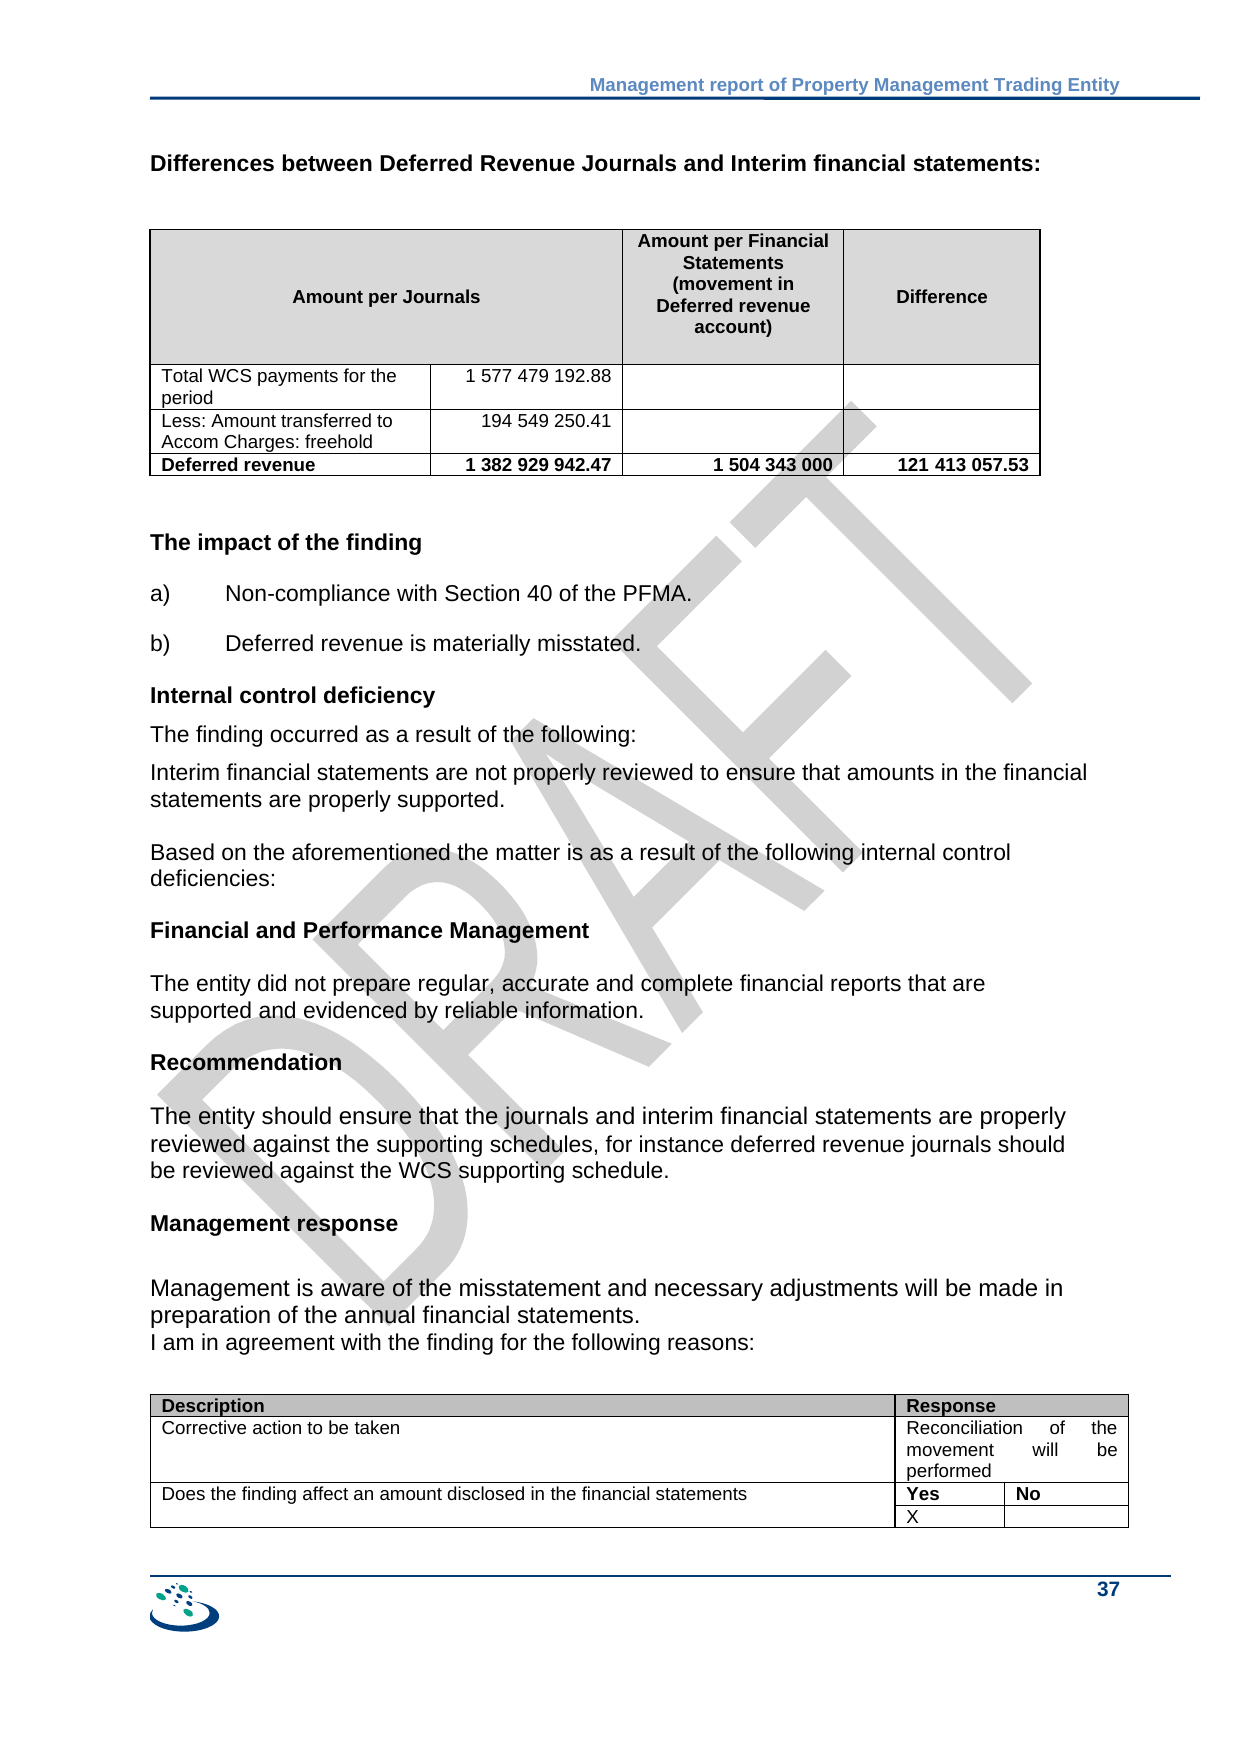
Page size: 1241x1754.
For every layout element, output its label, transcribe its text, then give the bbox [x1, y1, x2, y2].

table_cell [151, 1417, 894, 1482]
text b) Deferred revenue is materially misstated. [150, 632, 1053, 657]
text I am in agreement with the finding for the following reasons: [150, 1329, 1090, 1356]
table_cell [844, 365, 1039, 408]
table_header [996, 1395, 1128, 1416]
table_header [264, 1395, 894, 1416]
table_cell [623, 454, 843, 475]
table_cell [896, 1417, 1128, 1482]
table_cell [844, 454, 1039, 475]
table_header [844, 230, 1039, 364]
text Management is aware of the misstatement and necessary adjustments will be made in preparation of the annual financial statements. [150, 1274, 1090, 1329]
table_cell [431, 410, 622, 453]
text a) Non-compliance with Section 40 of the PFMA. [150, 582, 1053, 607]
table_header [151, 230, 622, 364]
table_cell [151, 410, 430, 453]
text Interim financial statements are not properly reviewed to ensure that amounts in the financial statements are properly supported. [150, 759, 1090, 812]
text Internal control deficiency [150, 682, 1090, 708]
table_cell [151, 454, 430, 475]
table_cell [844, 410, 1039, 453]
text The impact of the finding [150, 529, 1090, 555]
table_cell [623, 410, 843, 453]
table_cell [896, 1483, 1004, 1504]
text Management response [150, 1210, 1090, 1236]
text The entity should ensure that the journals and interim financial statements are properly reviewed against the supporting schedules, for instance deferred revenue journals should be reviewed against the WCS supporting schedule. [150, 1102, 1090, 1183]
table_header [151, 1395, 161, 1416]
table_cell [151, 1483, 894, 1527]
text Differences between Deferred Revenue Journals and Interim financial statements: [150, 150, 1090, 176]
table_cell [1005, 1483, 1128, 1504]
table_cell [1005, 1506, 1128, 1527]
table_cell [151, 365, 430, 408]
text Based on the aforementioned the matter is as a result of the following internal control deficiencies: [150, 838, 1090, 891]
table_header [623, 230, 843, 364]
text The finding occurred as a result of the following: [150, 721, 1090, 747]
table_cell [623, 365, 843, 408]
text Financial and Performance Management [150, 917, 1090, 944]
text The entity did not prepare regular, accurate and complete financial reports that are supported and evidenced by reliable information. [150, 970, 1090, 1023]
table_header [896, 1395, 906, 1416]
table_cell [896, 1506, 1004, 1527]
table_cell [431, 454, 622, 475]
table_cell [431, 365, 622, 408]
text Recommendation [150, 1049, 1090, 1076]
